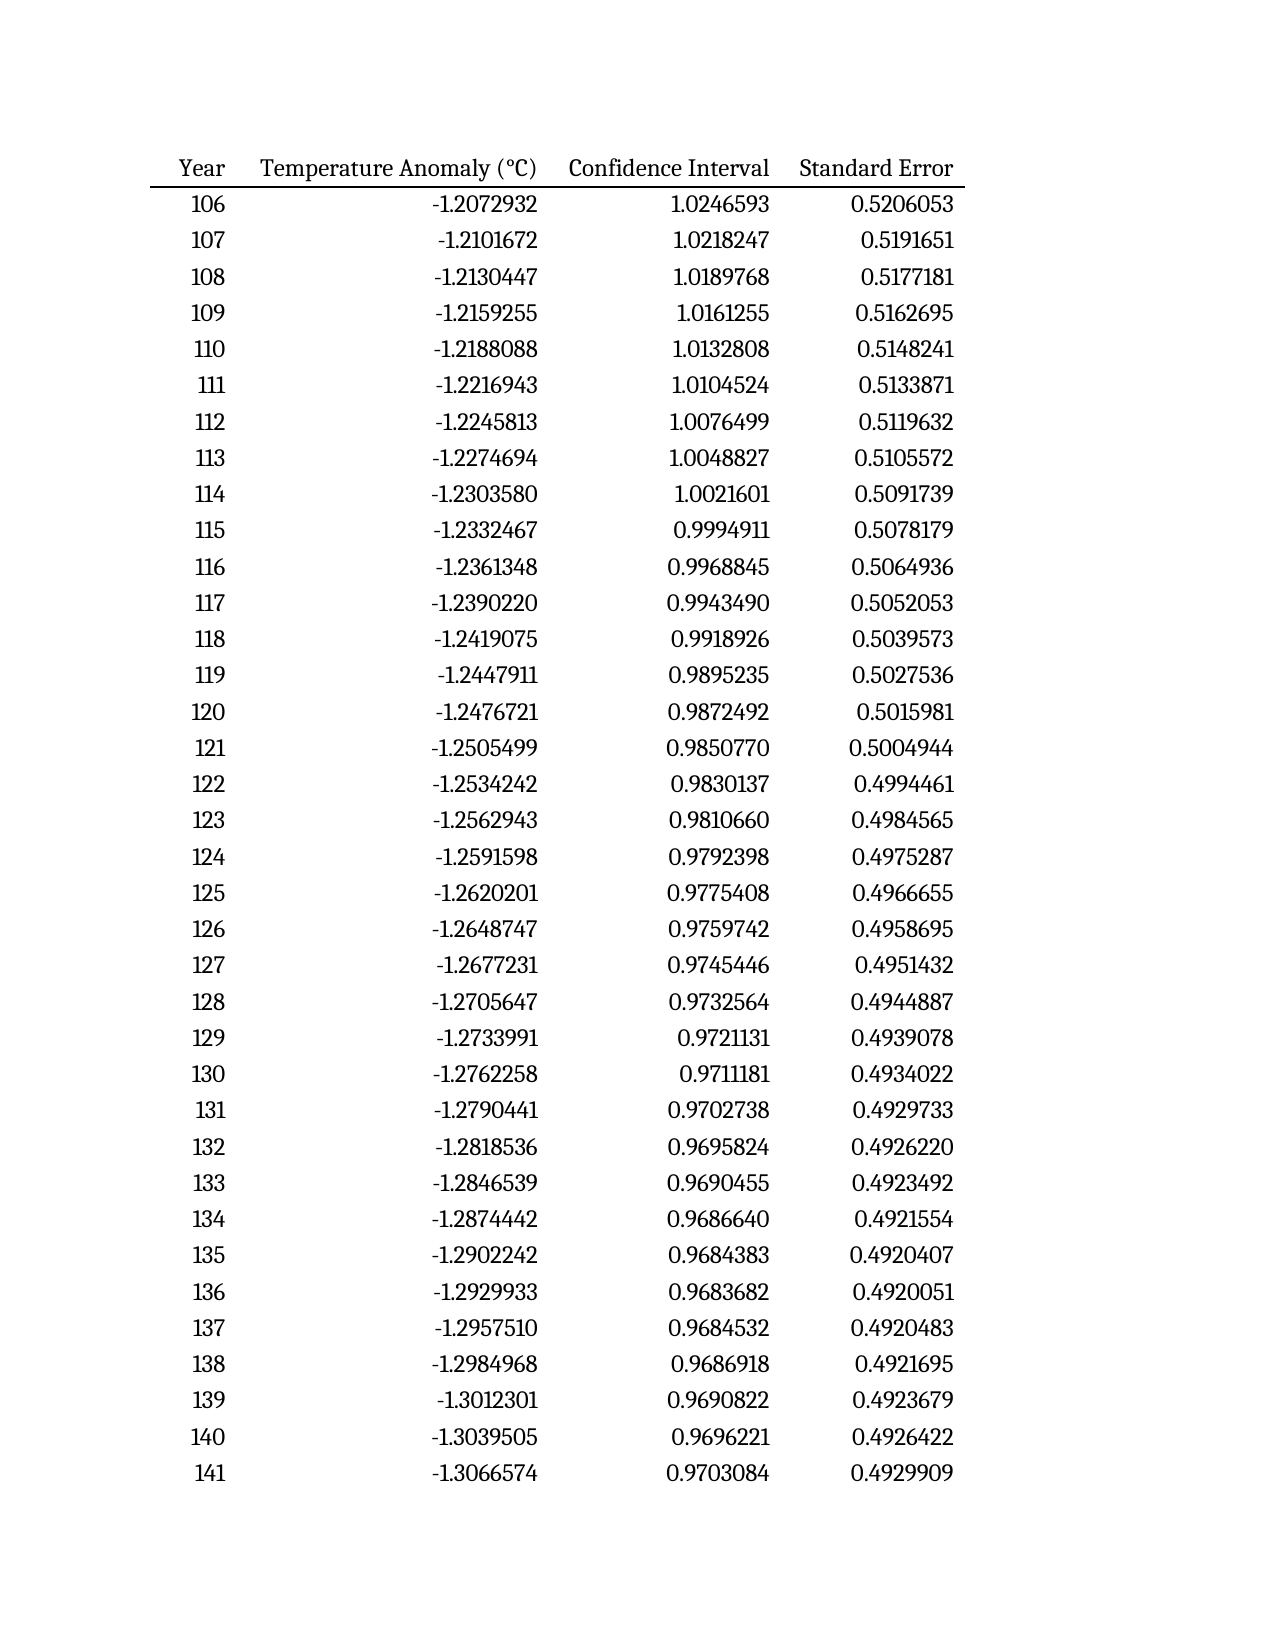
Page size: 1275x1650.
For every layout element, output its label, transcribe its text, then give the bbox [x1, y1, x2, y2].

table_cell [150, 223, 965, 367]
table_header Confidence Interval [549, 150, 781, 186]
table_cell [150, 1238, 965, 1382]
table_header Year [150, 150, 236, 186]
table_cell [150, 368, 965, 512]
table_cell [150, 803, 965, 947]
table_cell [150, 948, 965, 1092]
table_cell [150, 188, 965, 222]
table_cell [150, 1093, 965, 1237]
table_header Temperature Anomaly (°C) [236, 150, 549, 186]
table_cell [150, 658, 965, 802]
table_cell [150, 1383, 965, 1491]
table_header Standard Error [781, 150, 965, 186]
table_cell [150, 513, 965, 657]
